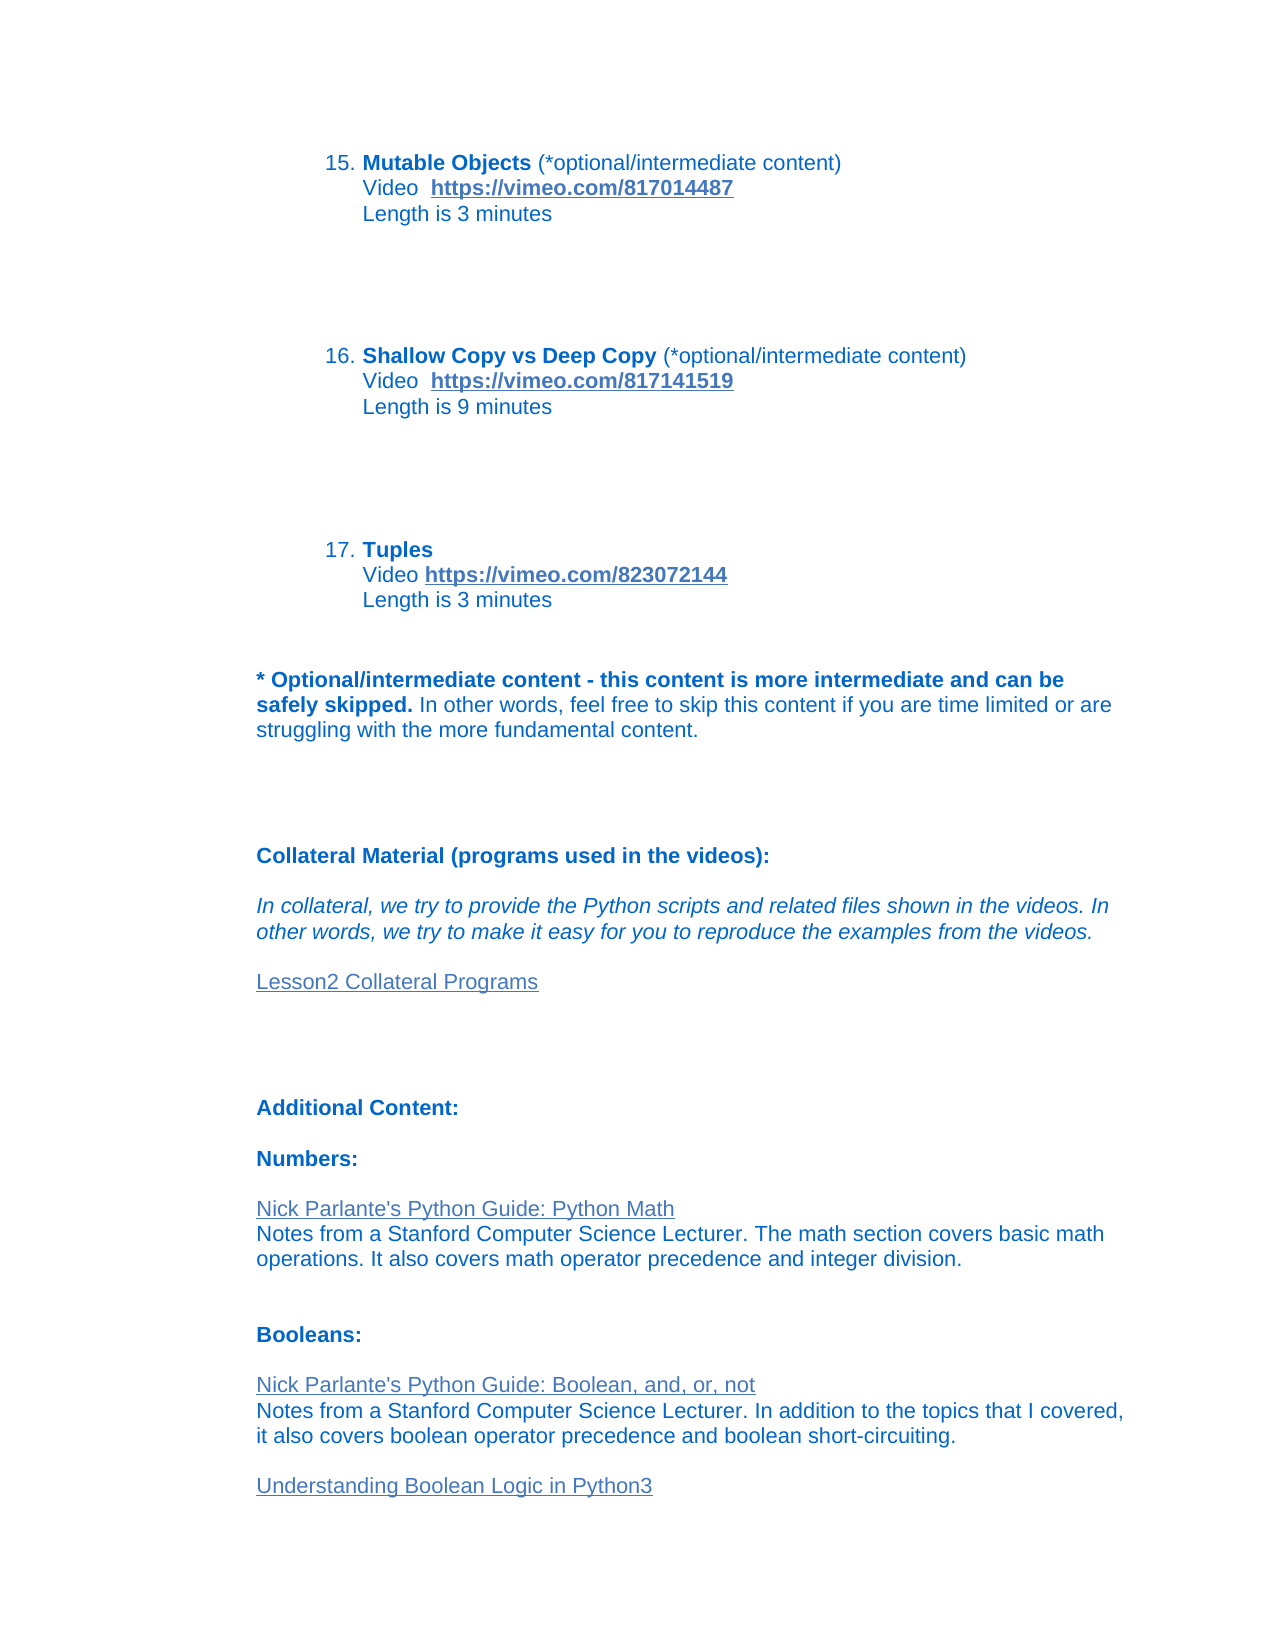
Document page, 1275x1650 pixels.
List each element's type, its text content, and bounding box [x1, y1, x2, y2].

list Shallow Copy vs Deep Copy (*optional/intermediate content) Video https://vimeo.com/817141519 Length is 9 minutes [325, 343, 1125, 419]
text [256, 641, 1125, 1498]
list Tuples Video https://vimeo.com/823072144 Length is 3 minutes [325, 536, 1125, 612]
list Mutable Objects (*optional/intermediate content) Video https://vimeo.com/817014487 Length is 3 minutes [325, 150, 1125, 226]
